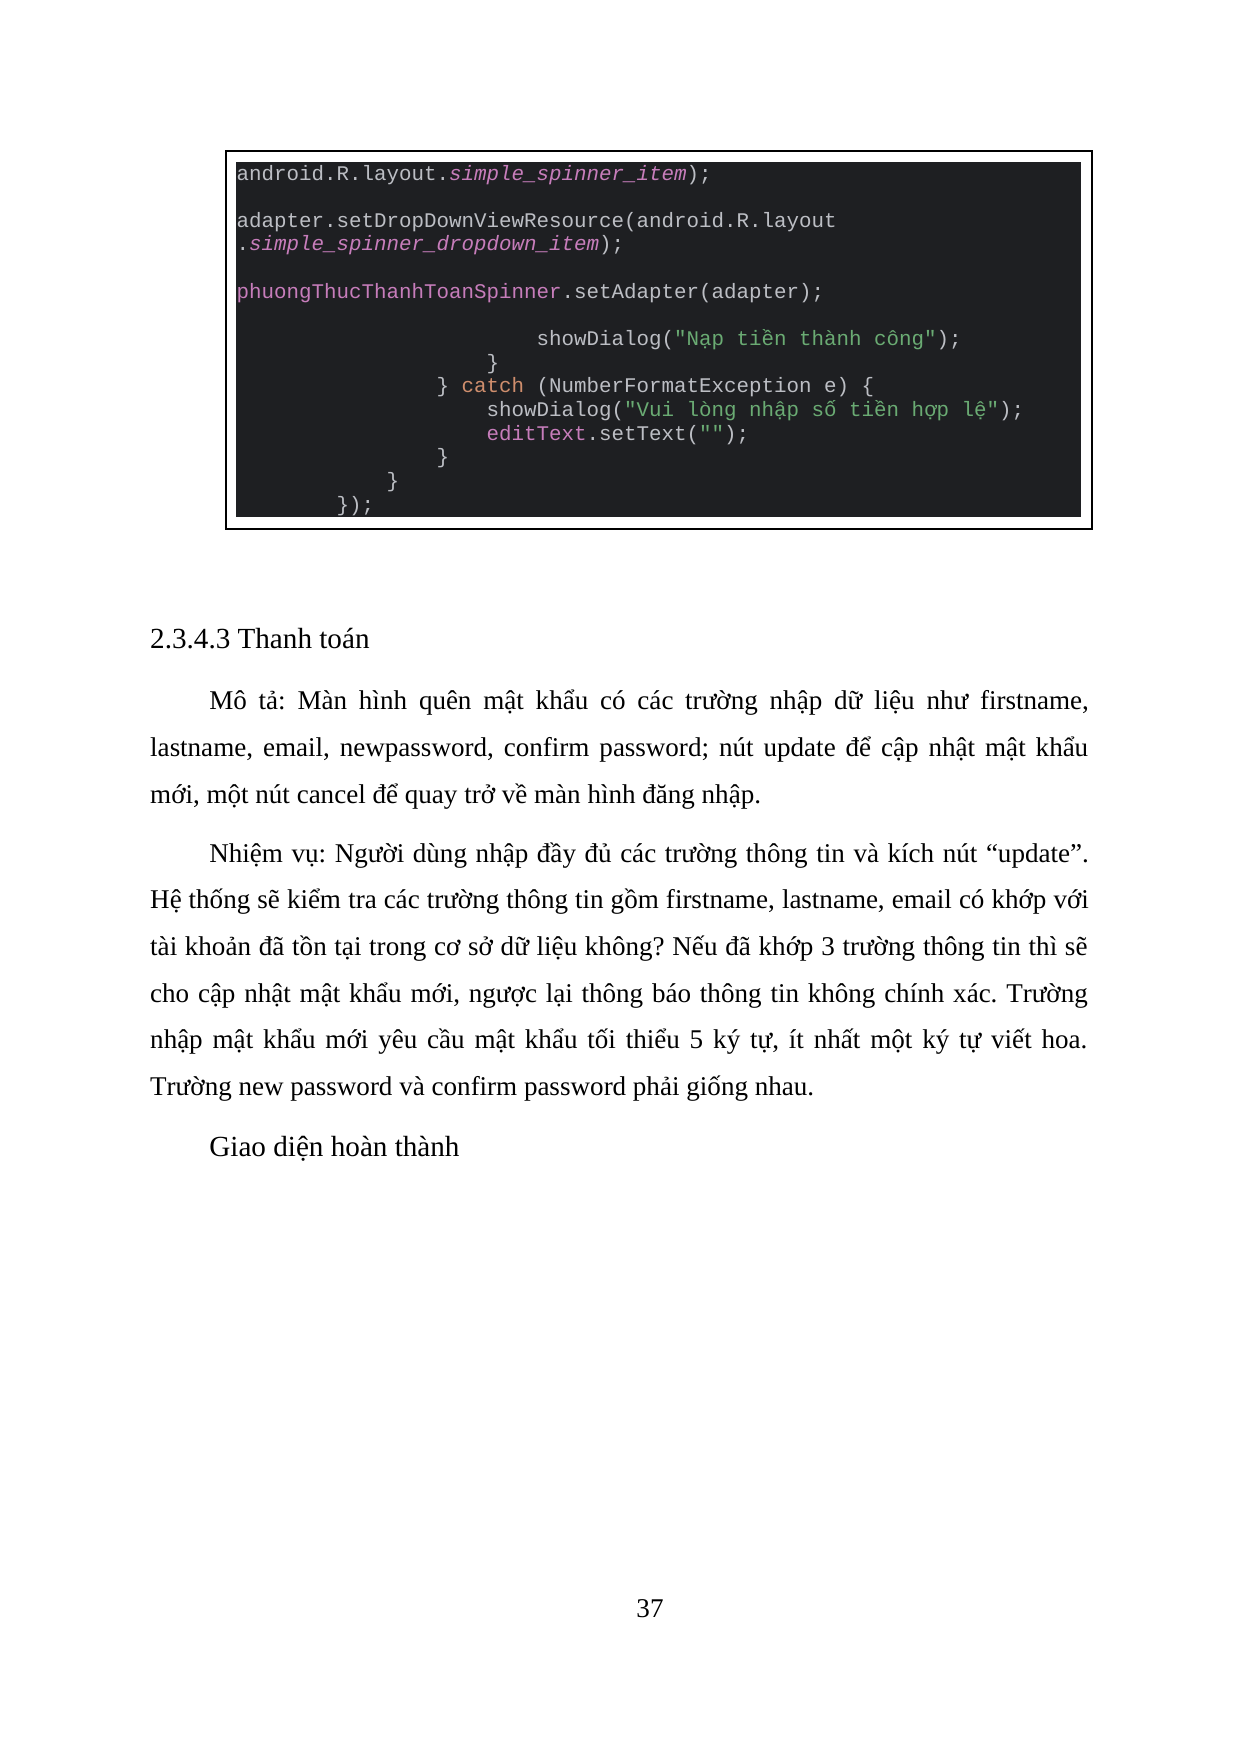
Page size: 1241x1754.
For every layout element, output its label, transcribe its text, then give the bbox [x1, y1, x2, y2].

text Mô tả: Màn hình quên mật khẩu có các trường nhập dữ liệu như firstname, lastname, email, newpassword, confirm password; nút update để cập nhật mật khẩu mới, một nút cancel để quay trở về màn hình đăng nhập. [150, 684, 1090, 809]
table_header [227, 152, 1091, 528]
subtitle 2.3.4.3 Thanh toán [150, 622, 1090, 655]
text Giao diện hoàn thành [150, 1129, 1090, 1163]
text Nhiệm vụ: Người dùng nhập đầy đủ các trường thông tin và kích nút “update”. Hệ thống sẽ kiểm tra các trường thông tin gồm firstname, lastname, email có khớp với tài khoản đã tồn tại trong cơ sở dữ liệu không? Nếu đã khớp 3 trường thông tin thì sẽ cho cập nhật mật khẩu mới, ngược lại thông báo thông tin không chính xác. Trường nhập mật khẩu mới yêu cầu mật khẩu tối thiểu 5 ký tự, ít nhất một ký tự viết hoa. Trường new password và confirm password phải giống nhau. [150, 837, 1090, 1101]
